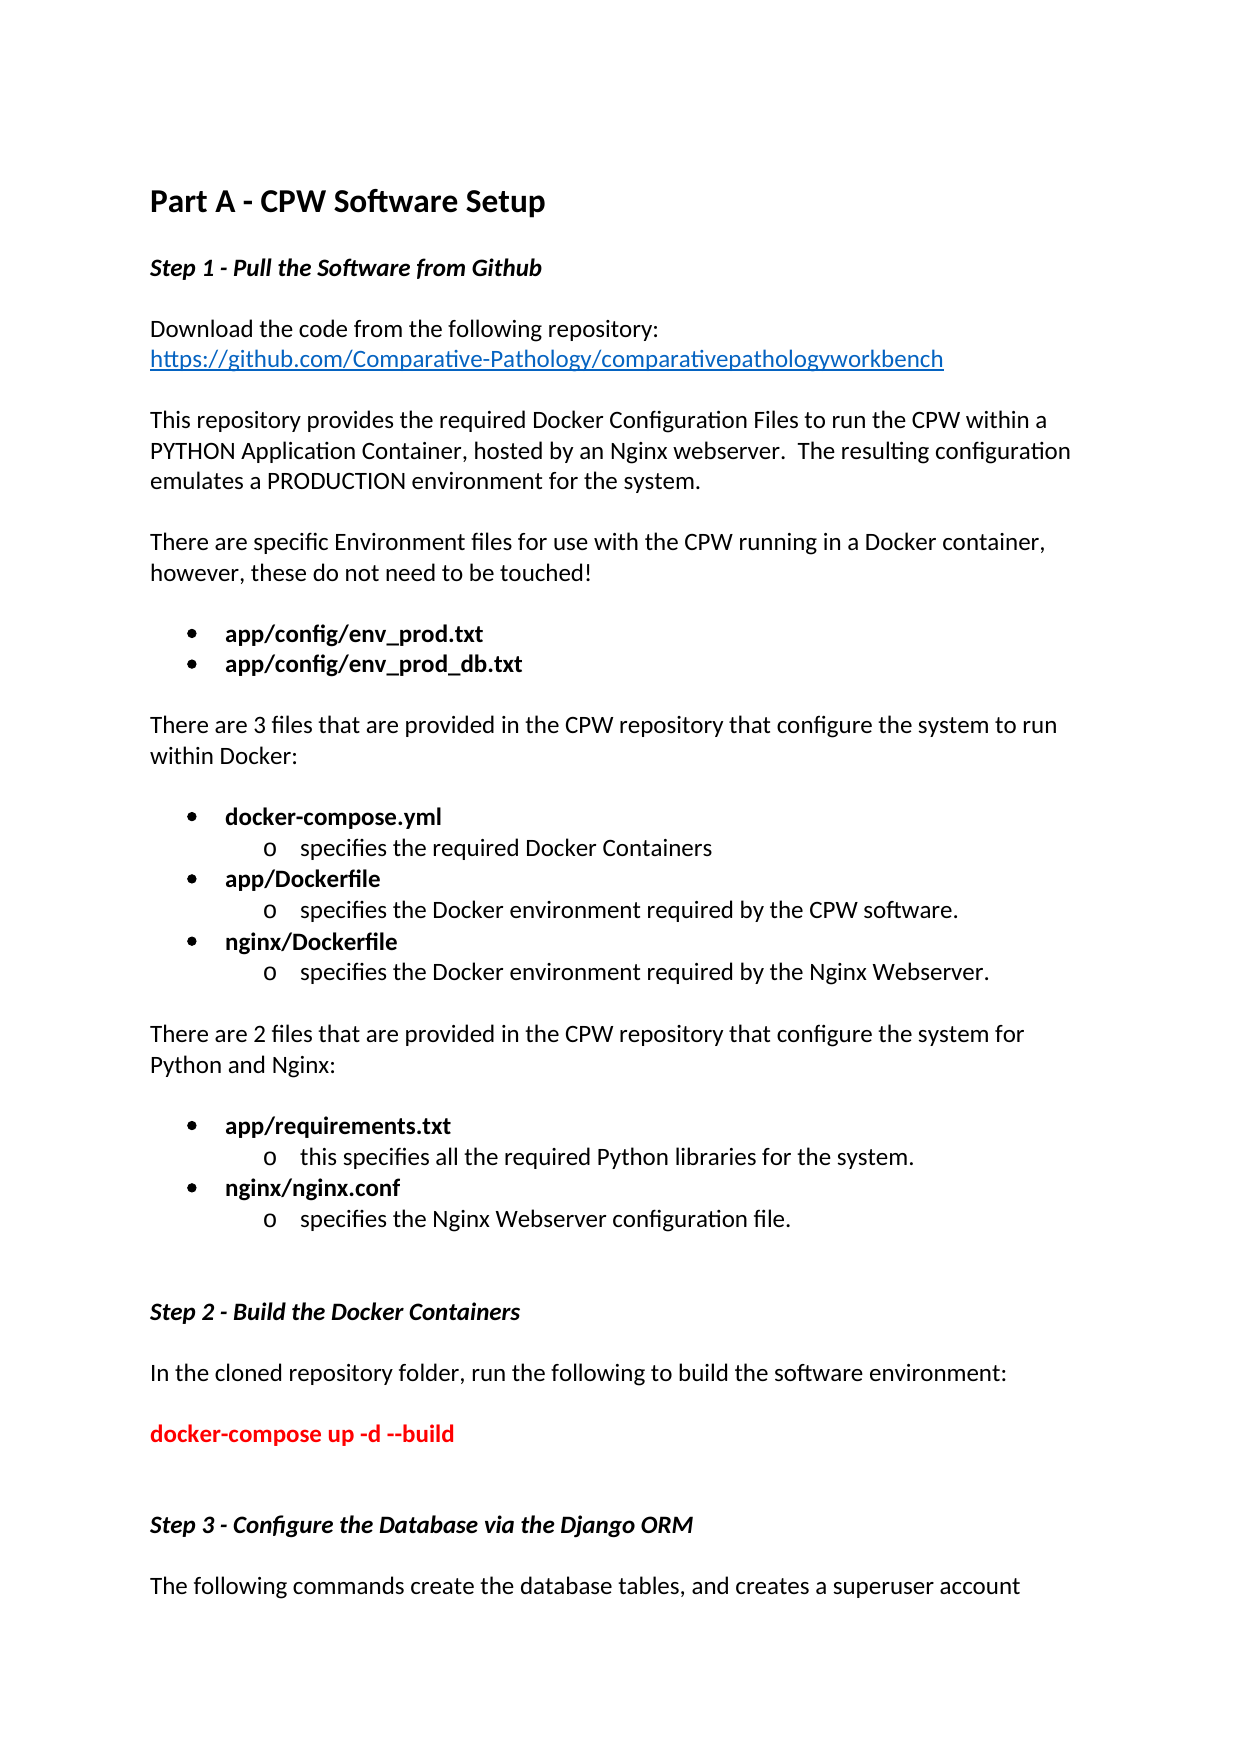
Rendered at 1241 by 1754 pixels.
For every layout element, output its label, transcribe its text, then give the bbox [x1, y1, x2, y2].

list app/config/env_prod.txt [187, 618, 1090, 648]
text Step 1 - Pull the Software from Github [150, 252, 1090, 282]
list app/requirements.txt [187, 1110, 1090, 1141]
text The following commands create the database tables, and creates a superuser account [150, 1570, 1090, 1601]
list nginx/nginx.conf [187, 1172, 1090, 1203]
list docker-compose.yml [187, 801, 1090, 832]
text There are specific Environment files for use with the CPW running in a Docker container, however, these do not need to be touched! [150, 526, 1090, 587]
text docker-compose up -d --build [150, 1418, 1090, 1448]
text In the cloned repository folder, run the following to build the software environment: [150, 1357, 1090, 1387]
list app/config/env_prod_db.txt [187, 648, 1090, 679]
text There are 3 files that are provided in the CPW repository that configure the system to run within Docker: [150, 709, 1090, 771]
list this specifies all the required Python libraries for the system. [262, 1141, 1090, 1172]
text Part A - CPW Software Setup [150, 181, 1090, 221]
text There are 2 files that are provided in the CPW repository that configure the system for Python and Nginx: [150, 1018, 1090, 1079]
list specifies the Docker environment required by the CPW software. [262, 894, 1090, 926]
text https://github.com/Comparative-Pathology/comparativepathologyworkbench [150, 343, 1090, 374]
list specifies the Docker environment required by the Nginx Webserver. [262, 956, 1090, 988]
list nginx/Dockerfile [187, 926, 1090, 956]
text Download the code from the following repository: [150, 313, 1090, 343]
text This repository provides the required Docker Configuration Files to run the CPW within a PYTHON Application Container, hosted by an Nginx webserver. The resulting configuration emulates a PRODUCTION environment for the system. [150, 404, 1090, 496]
text Step 3 - Configure the Database via the Django ORM [150, 1509, 1090, 1540]
text Step 2 - Build the Docker Containers [150, 1296, 1090, 1326]
list app/Dockerfile [187, 863, 1090, 894]
list specifies the Nginx Webserver configuration file. [262, 1203, 1090, 1235]
list specifies the required Docker Containers [262, 832, 1090, 863]
